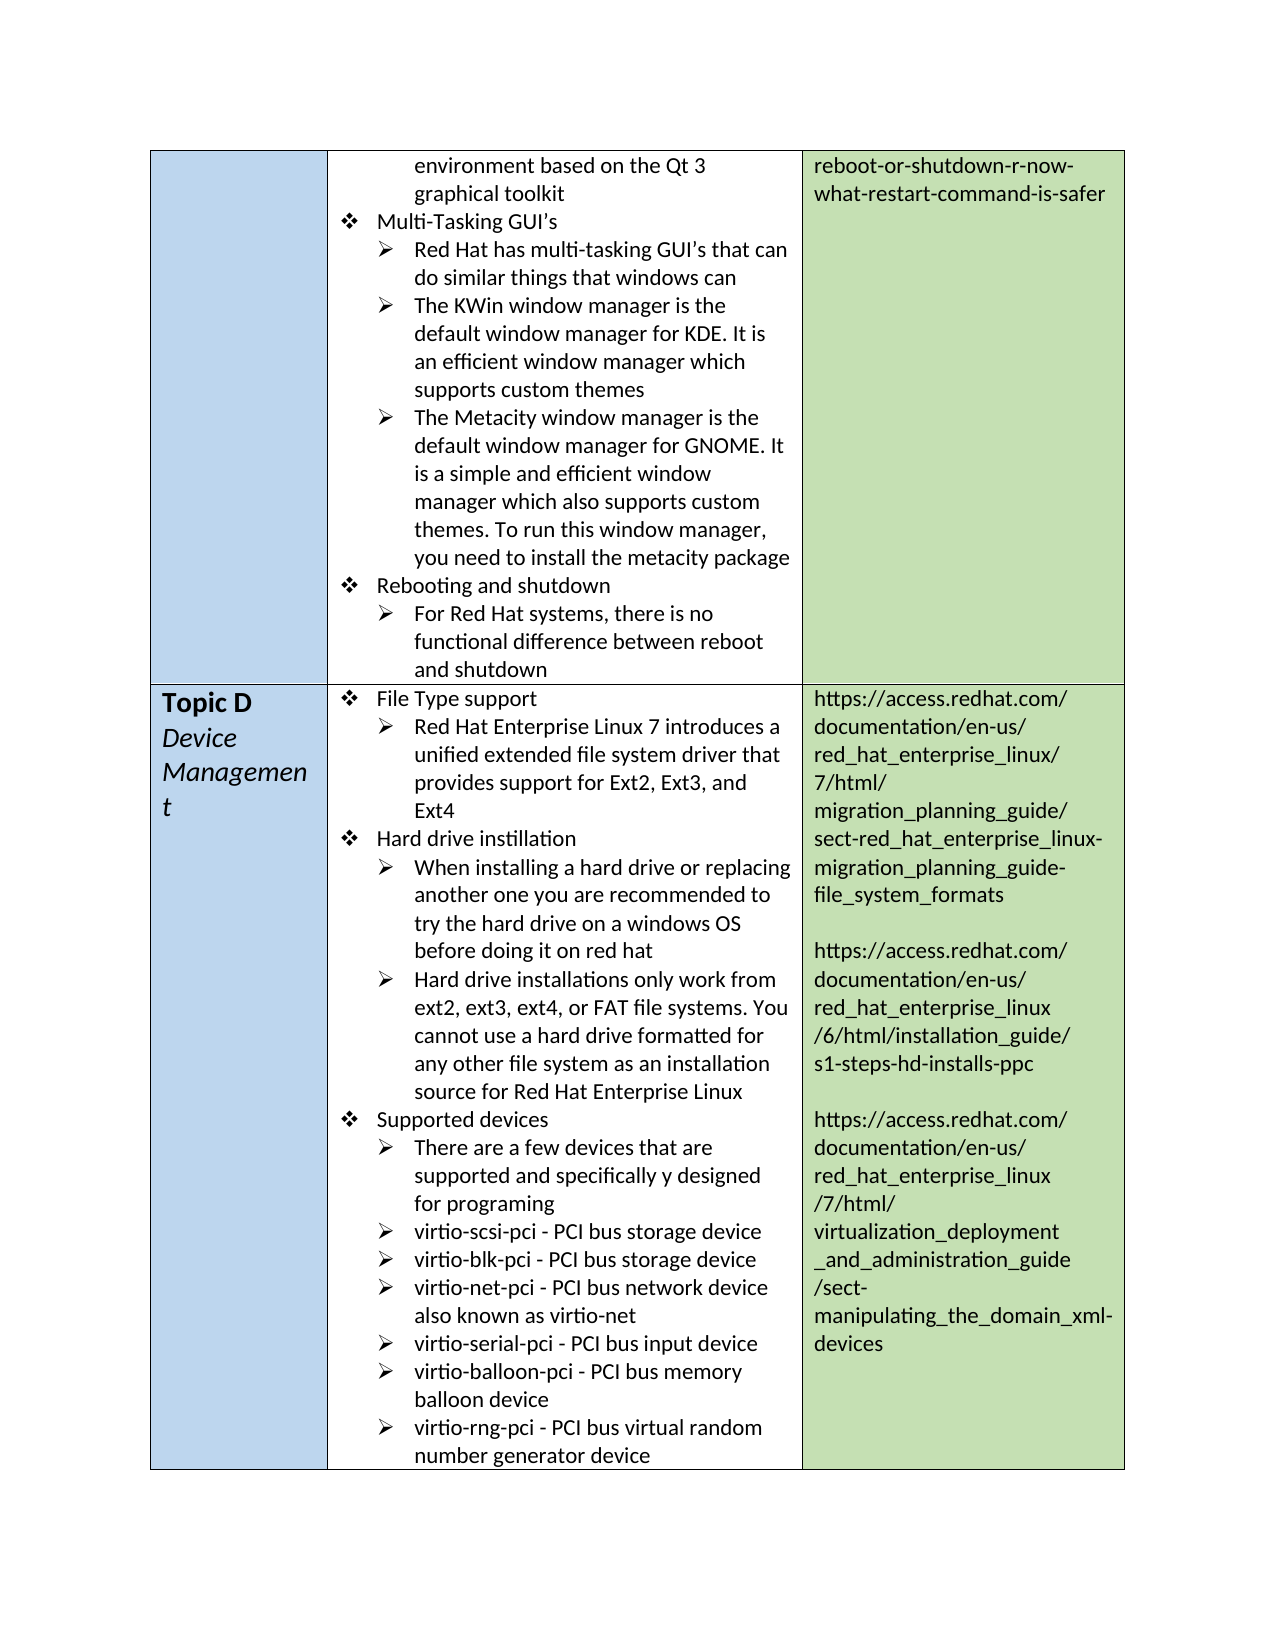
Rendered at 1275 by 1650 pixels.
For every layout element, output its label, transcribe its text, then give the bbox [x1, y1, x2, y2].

table_cell Topic D Device Management [151, 685, 327, 1469]
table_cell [803, 151, 1124, 683]
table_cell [328, 151, 802, 683]
table_cell File Type support Red Hat Enterprise Linux 7 introduces a unified extended file system driver that provides support for Ext2, Ext3, and Ext4 Hard drive instillation When installing a hard drive or replacing another one you are recommended to try the hard drive on a windows OS before doing it on red hat Hard drive installations only work from ext2, ext3, ext4, or FAT file systems. You cannot use a hard drive formatted for any other file system as an installation source for Red Hat Enterprise Linux Supported devices There are a few devices that are supported and specifically y designed for programing virtio-scsi-pci - PCI bus storage device virtio-blk-pci - PCI bus storage device virtio-net-pci - PCI bus network device also known as virtio-net virtio-serial-pci - PCI bus input device virtio-balloon-pci - PCI bus memory balloon device virtio-rng-pci - PCI bus virtual random number generator device [328, 685, 802, 1469]
table_cell https://access.redhat.com/ documentation/en-us/ red_hat_enterprise_linux/ 7/html/ migration_planning_guide/ sect-red_hat_enterprise_linux-migration_planning_guide-file_system_formats https://access.redhat.com/ documentation/en-us/red_hat_enterprise_linux /6/html/installation_guide/ s1-steps-hd-installs-ppc https://access.redhat.com/ documentation/en-us/ red_hat_enterprise_linux /7/html/ virtualization_deployment _and_administration_guide /sect-manipulating_the_domain_xml-devices [803, 685, 1124, 1469]
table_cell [151, 151, 327, 683]
